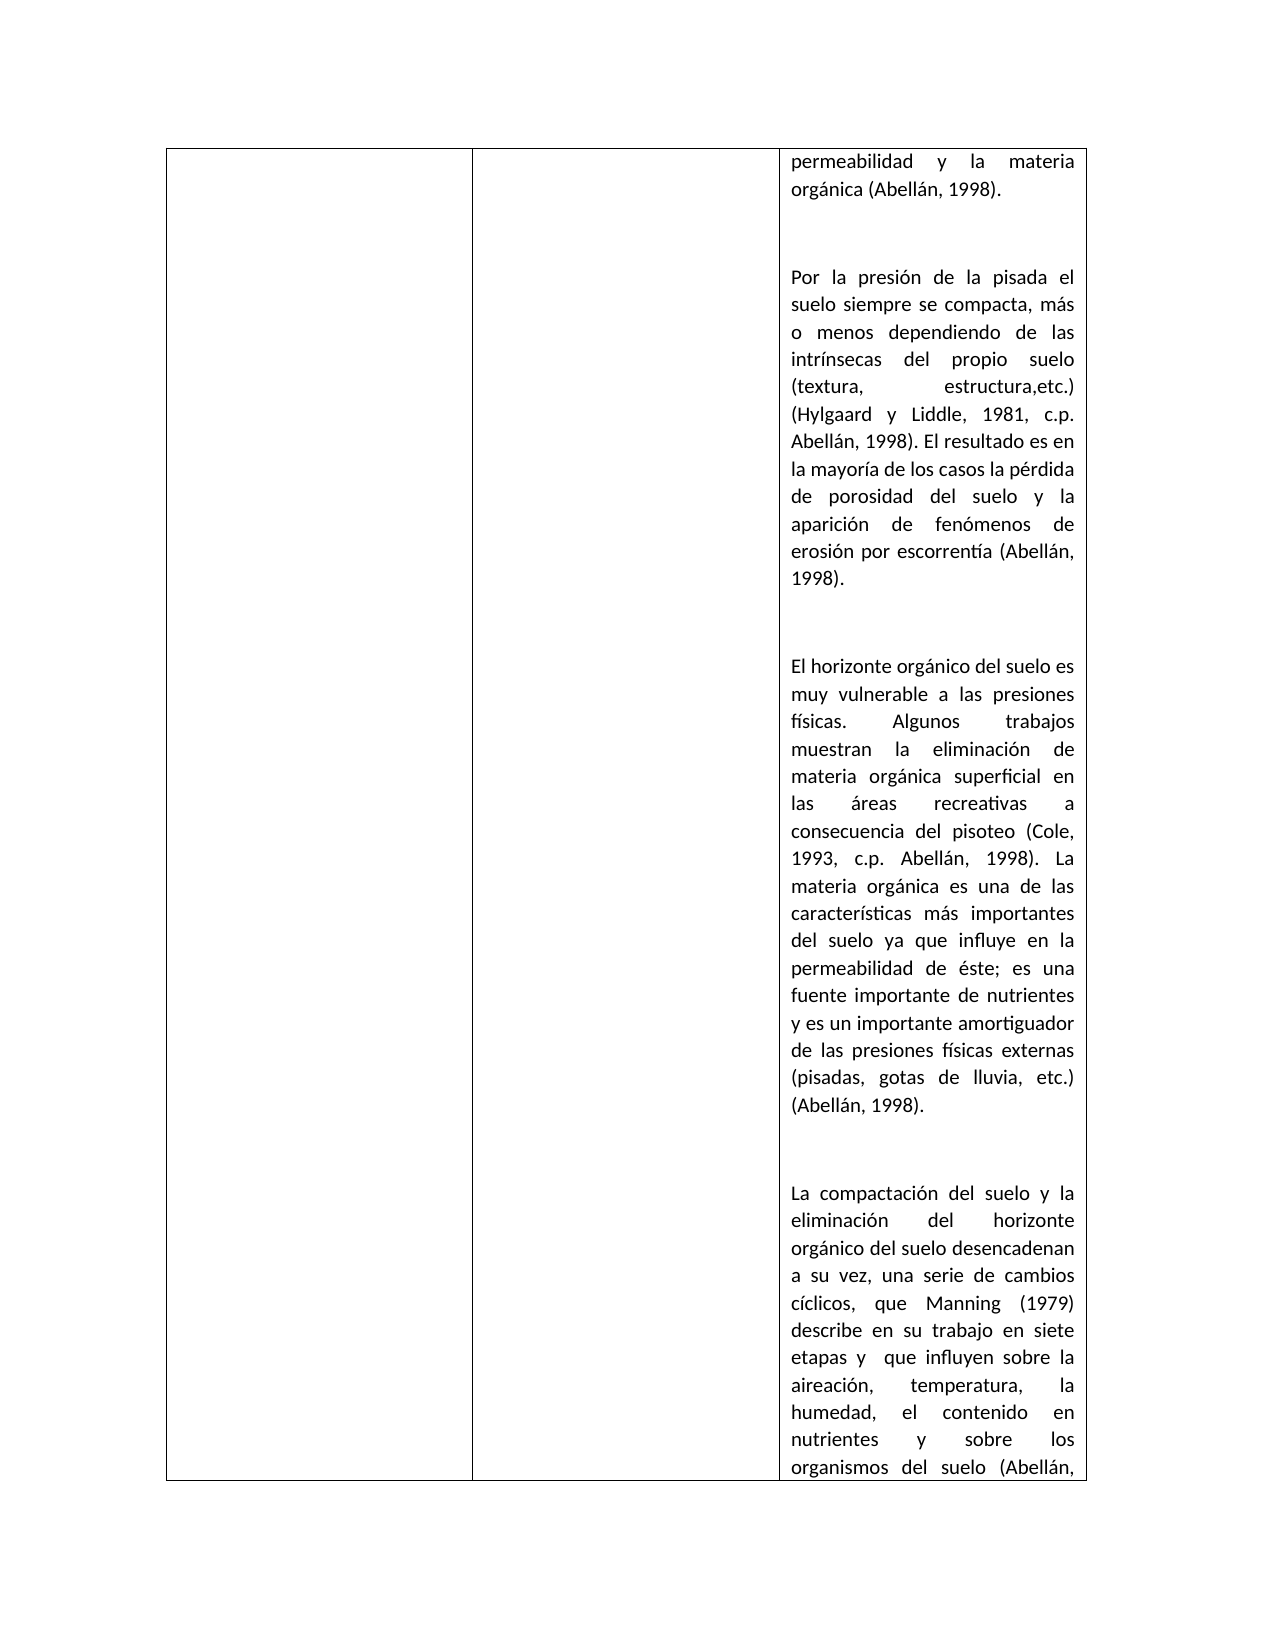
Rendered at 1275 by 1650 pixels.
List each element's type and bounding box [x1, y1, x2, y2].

table_cell [780, 149, 1086, 1479]
table_cell [473, 149, 779, 1479]
table_cell [167, 149, 472, 1479]
